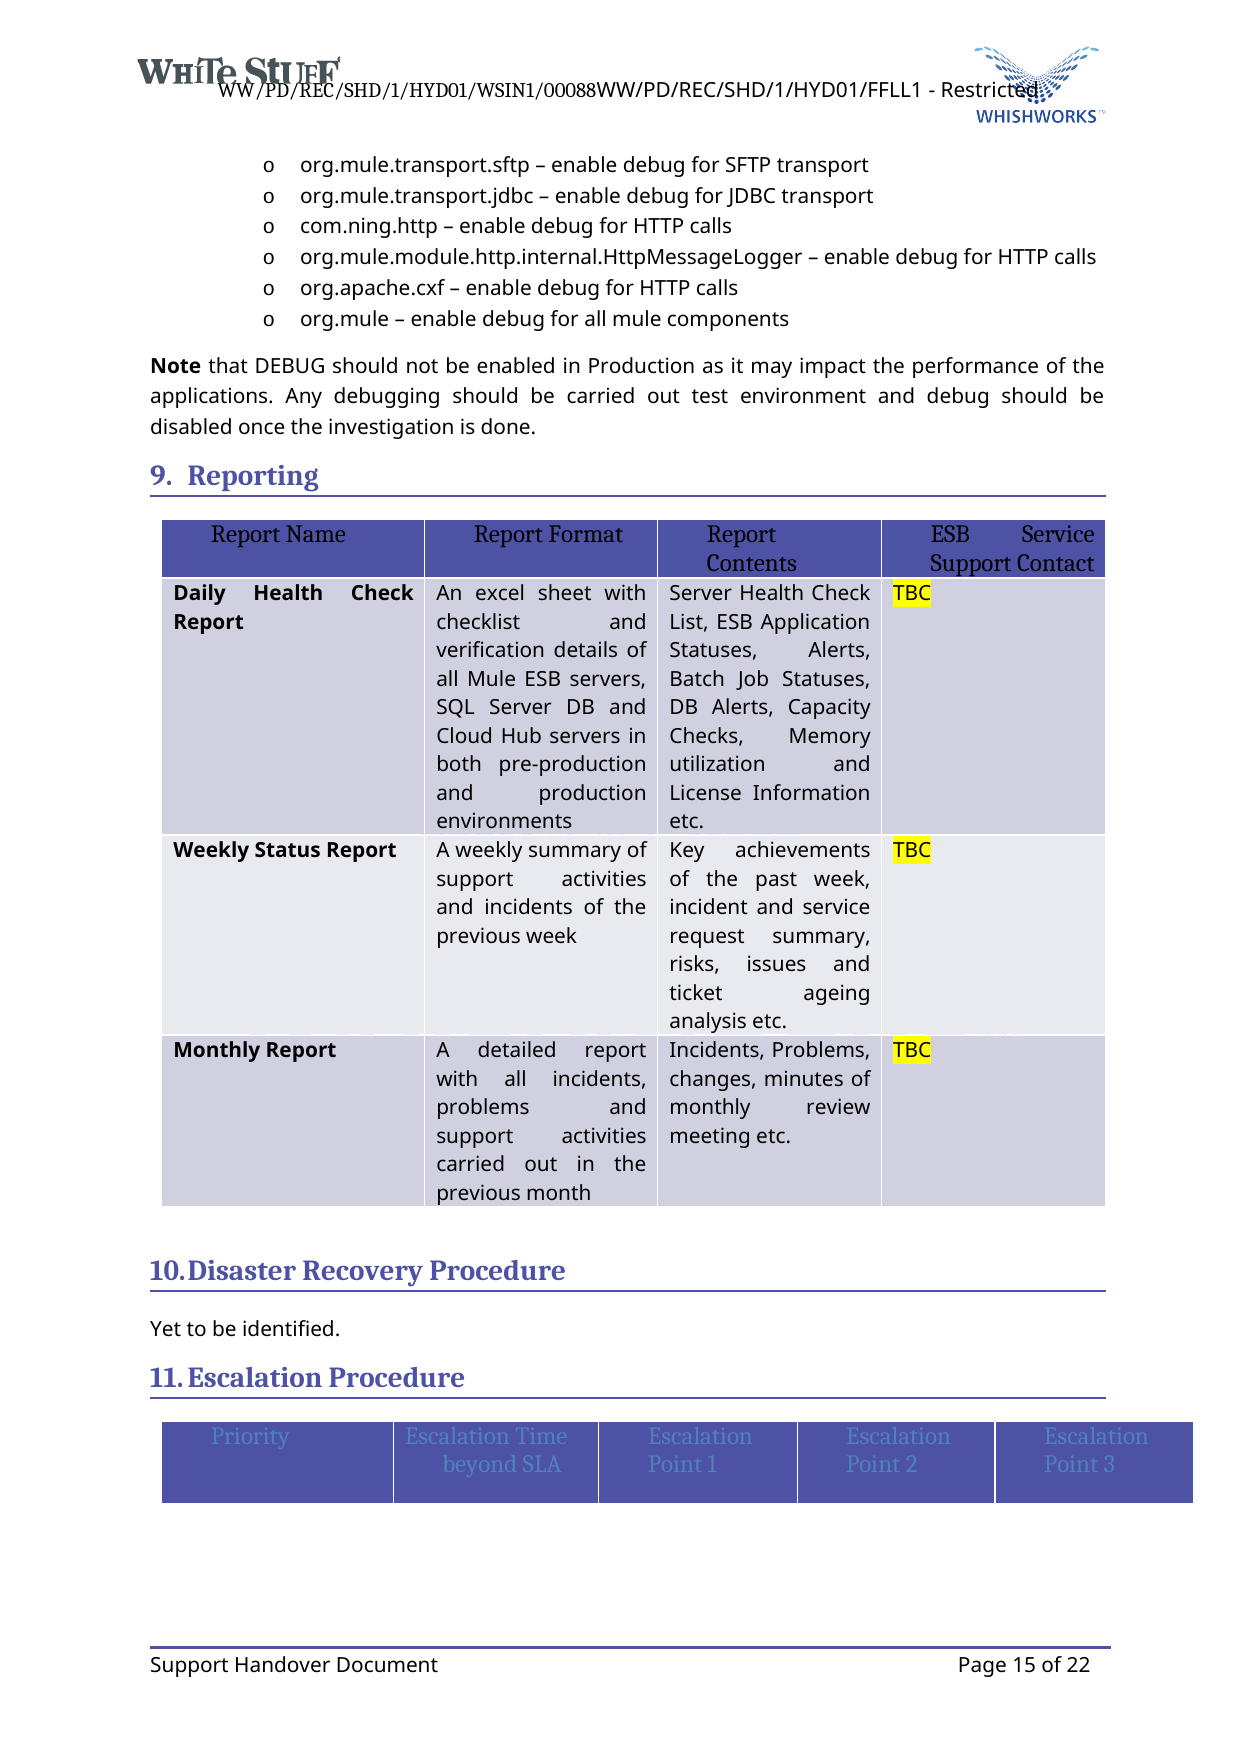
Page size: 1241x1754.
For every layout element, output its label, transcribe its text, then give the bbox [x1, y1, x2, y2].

list org.mule – enable debug for all mule components [262, 304, 1106, 332]
table_header Report Contents [658, 520, 881, 577]
table_cell TBC [882, 836, 1105, 1034]
text Note that DEBUG should not be enabled in Production as it may impact the performance of the applications. Any debugging should be carried out test environment and debug should be disabled once the investigation is done. [150, 351, 1106, 441]
table_cell Daily Health Check Report [162, 579, 424, 834]
table_cell Weekly Status Report [162, 836, 424, 1034]
table_header ESB Service Support Contact [882, 520, 1105, 577]
table_header Report Name [162, 520, 424, 577]
picture [137, 56, 341, 84]
table_cell A detailed report with all incidents, problems and support activities carried out in the previous month [425, 1036, 657, 1206]
list org.mule.module.http.internal.HttpMessageLogger – enable debug for HTTP calls [262, 242, 1106, 271]
table_cell Incidents, Problems, changes, minutes of monthly review meeting etc. [658, 1036, 881, 1206]
table_cell TBC [882, 579, 1105, 834]
table_cell Server Health Check List, ESB Application Statuses, Alerts, Batch Job Statuses, DB Alerts, Capacity Checks, Memory utilization and License Information etc. [658, 579, 881, 834]
table_cell TBC [882, 1036, 1105, 1206]
table_cell Monthly Report [162, 1036, 424, 1206]
list org.mule.transport.jdbc – enable debug for JDBC transport [262, 181, 1106, 209]
table_cell A weekly summary of support activities and incidents of the previous week [425, 836, 657, 1034]
picture [974, 46, 1106, 123]
list com.ning.http – enable debug for HTTP calls [262, 211, 1106, 240]
subtitle Reporting [150, 459, 1106, 495]
text Yet to be identified. [150, 1314, 1106, 1342]
table_header Escalation Point 3 [996, 1422, 1193, 1503]
table_header Escalation Time beyond SLA [394, 1422, 598, 1503]
list org.mule.transport.sftp – enable debug for SFTP transport [262, 150, 1106, 178]
table_cell An excel sheet with checklist and verification details of all Mule ESB servers, SQL Server DB and Cloud Hub servers in both pre-production and production environments [425, 579, 657, 834]
table_header Priority [162, 1422, 393, 1503]
table_header Escalation Point 2 [798, 1422, 994, 1503]
table_cell Key achievements of the past week, incident and service request summary, risks, issues and ticket ageing analysis etc. [658, 836, 881, 1034]
table_header Report Format [425, 520, 657, 577]
subtitle Disaster Recovery Procedure [150, 1254, 1106, 1290]
subtitle Escalation Procedure [150, 1361, 1106, 1397]
table_header Escalation Point 1 [599, 1422, 797, 1503]
list org.apache.cxf – enable debug for HTTP calls [262, 273, 1106, 301]
